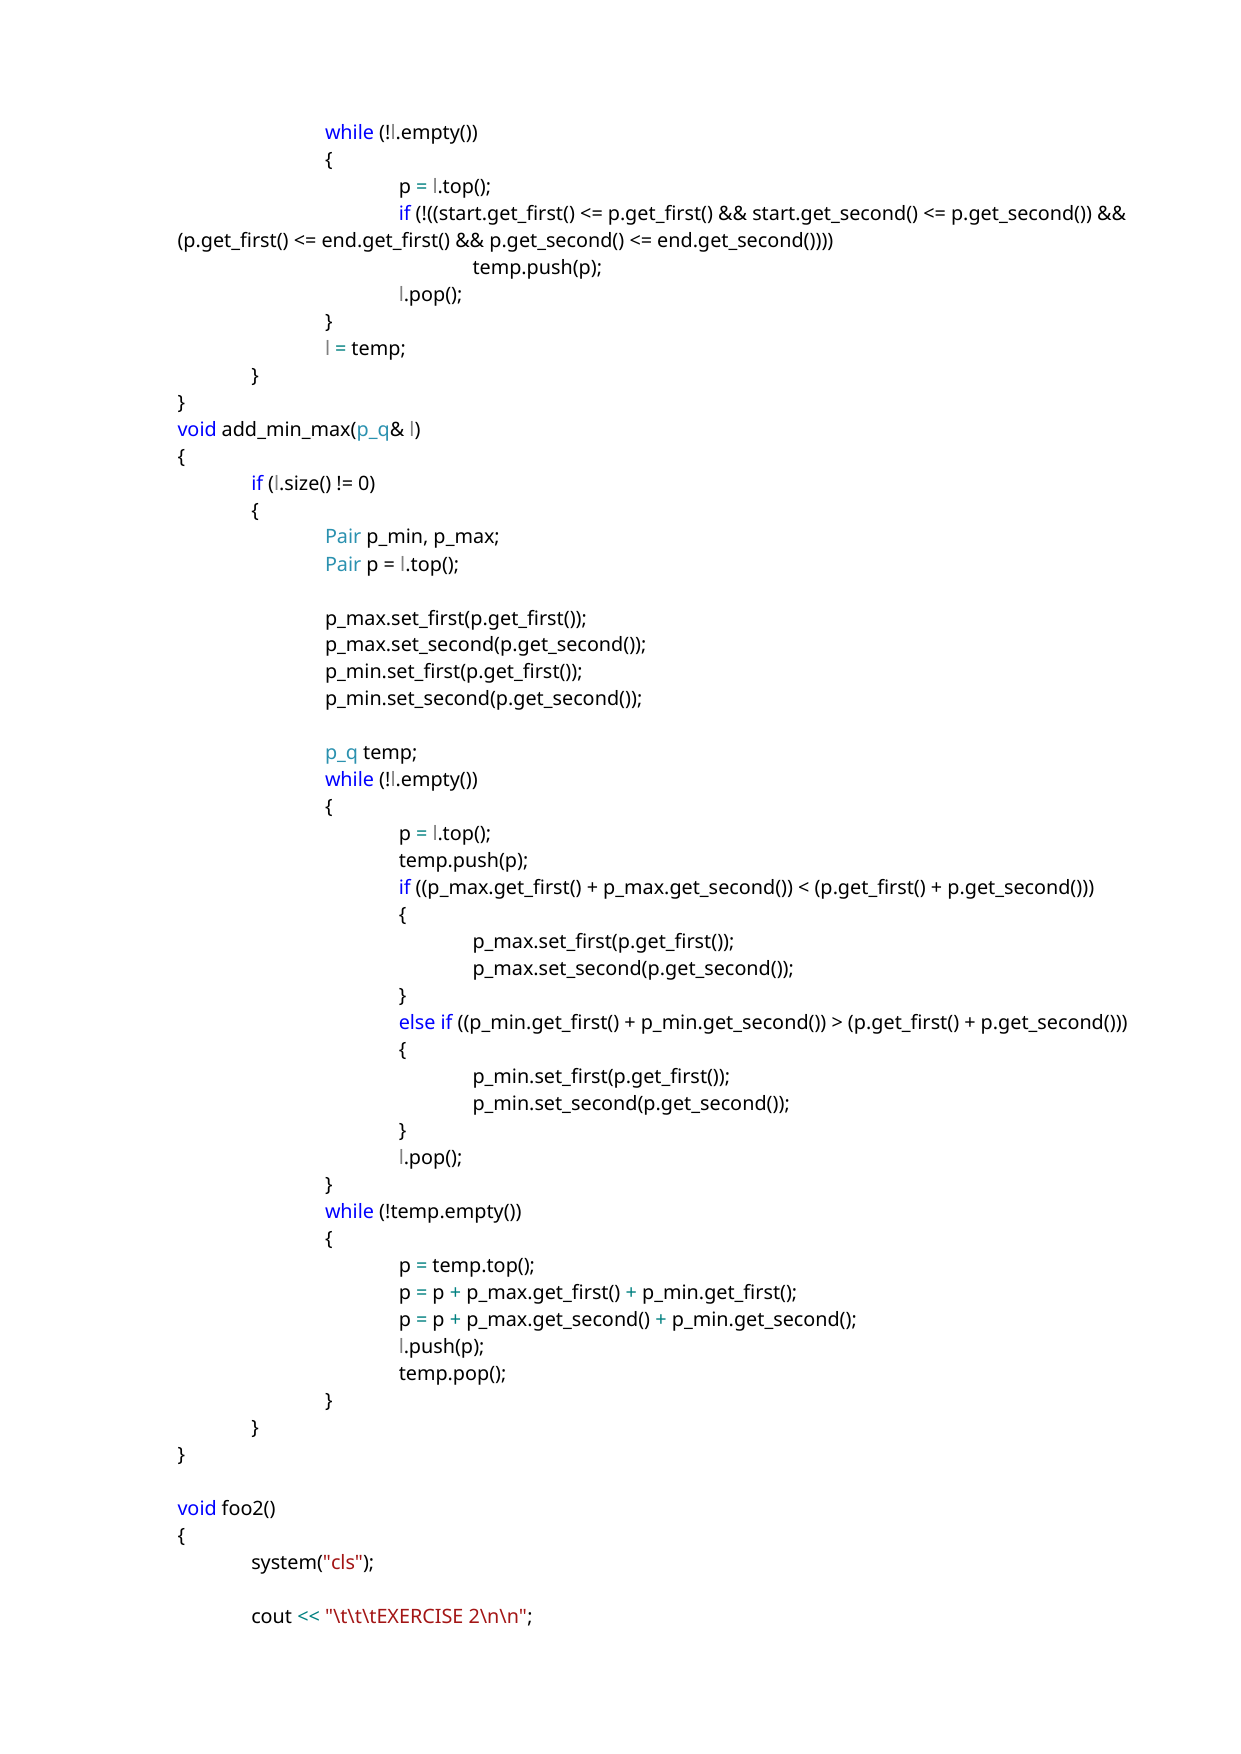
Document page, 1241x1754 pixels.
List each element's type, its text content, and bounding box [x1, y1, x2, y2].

text l.push(p); [177, 1332, 1152, 1359]
text { [177, 901, 1152, 927]
text l.pop(); [177, 1143, 1152, 1170]
text p = p + p_max.get_first() + p_min.get_first(); [177, 1278, 1152, 1305]
text temp.push(p); [177, 847, 1152, 873]
text p_max.set_second(p.get_second()); [177, 954, 1152, 981]
text while (!l.empty()) [177, 118, 1152, 145]
text else if ((p_min.get_first() + p_min.get_second()) > (p.get_first() + p.get_second())) [177, 1008, 1152, 1035]
text if (!((start.get_first() <= p.get_first() && start.get_second() <= p.get_second()) && (p.get_first() <= end.get_first() && p.get_second() <= end.get_second()))) [177, 199, 1152, 253]
text p_min.set_first(p.get_first()); [177, 1062, 1152, 1089]
text } [177, 1386, 1152, 1413]
text if ((p_max.get_first() + p_max.get_second()) < (p.get_first() + p.get_second())) [177, 873, 1152, 901]
text while (!temp.empty()) [177, 1197, 1152, 1224]
text p_q temp; [177, 739, 1152, 766]
text temp.pop(); [177, 1359, 1152, 1386]
text temp.push(p); [177, 253, 1152, 280]
text } [177, 1413, 1152, 1440]
text l = temp; [177, 334, 1152, 361]
text p_min.set_second(p.get_second()); [177, 685, 1152, 712]
text { [177, 793, 1152, 819]
text } [177, 307, 1152, 334]
text } [177, 1440, 1152, 1467]
text cout << "\t\t\tEXERCISE 2\n\n"; [177, 1602, 1152, 1629]
text p = p + p_max.get_second() + p_min.get_second(); [177, 1305, 1152, 1332]
text } [177, 1170, 1152, 1197]
text Pair p = l.top(); [177, 550, 1152, 577]
text p = l.top(); [177, 819, 1152, 847]
text } [177, 361, 1152, 388]
text p_max.set_first(p.get_first()); [177, 604, 1152, 631]
text } [177, 1116, 1152, 1143]
text { [177, 496, 1152, 523]
text if (l.size() != 0) [177, 469, 1152, 496]
text l.pop(); [177, 280, 1152, 307]
text system("cls"); [177, 1548, 1152, 1575]
text void foo2() [177, 1494, 1152, 1521]
text { [177, 1521, 1152, 1548]
text p_max.set_first(p.get_first()); [177, 927, 1152, 954]
text p_min.set_first(p.get_first()); [177, 658, 1152, 685]
text Pair p_min, p_max; [177, 523, 1152, 550]
text { [177, 442, 1152, 469]
text { [177, 145, 1152, 172]
text void add_min_max(p_q& l) [177, 415, 1152, 442]
text { [177, 1035, 1152, 1062]
text p = l.top(); [177, 172, 1152, 199]
text p_min.set_second(p.get_second()); [177, 1089, 1152, 1116]
text while (!l.empty()) [177, 766, 1152, 793]
text p = temp.top(); [177, 1251, 1152, 1278]
text { [177, 1224, 1152, 1251]
text } [177, 981, 1152, 1008]
text p_max.set_second(p.get_second()); [177, 631, 1152, 658]
text } [177, 388, 1152, 415]
